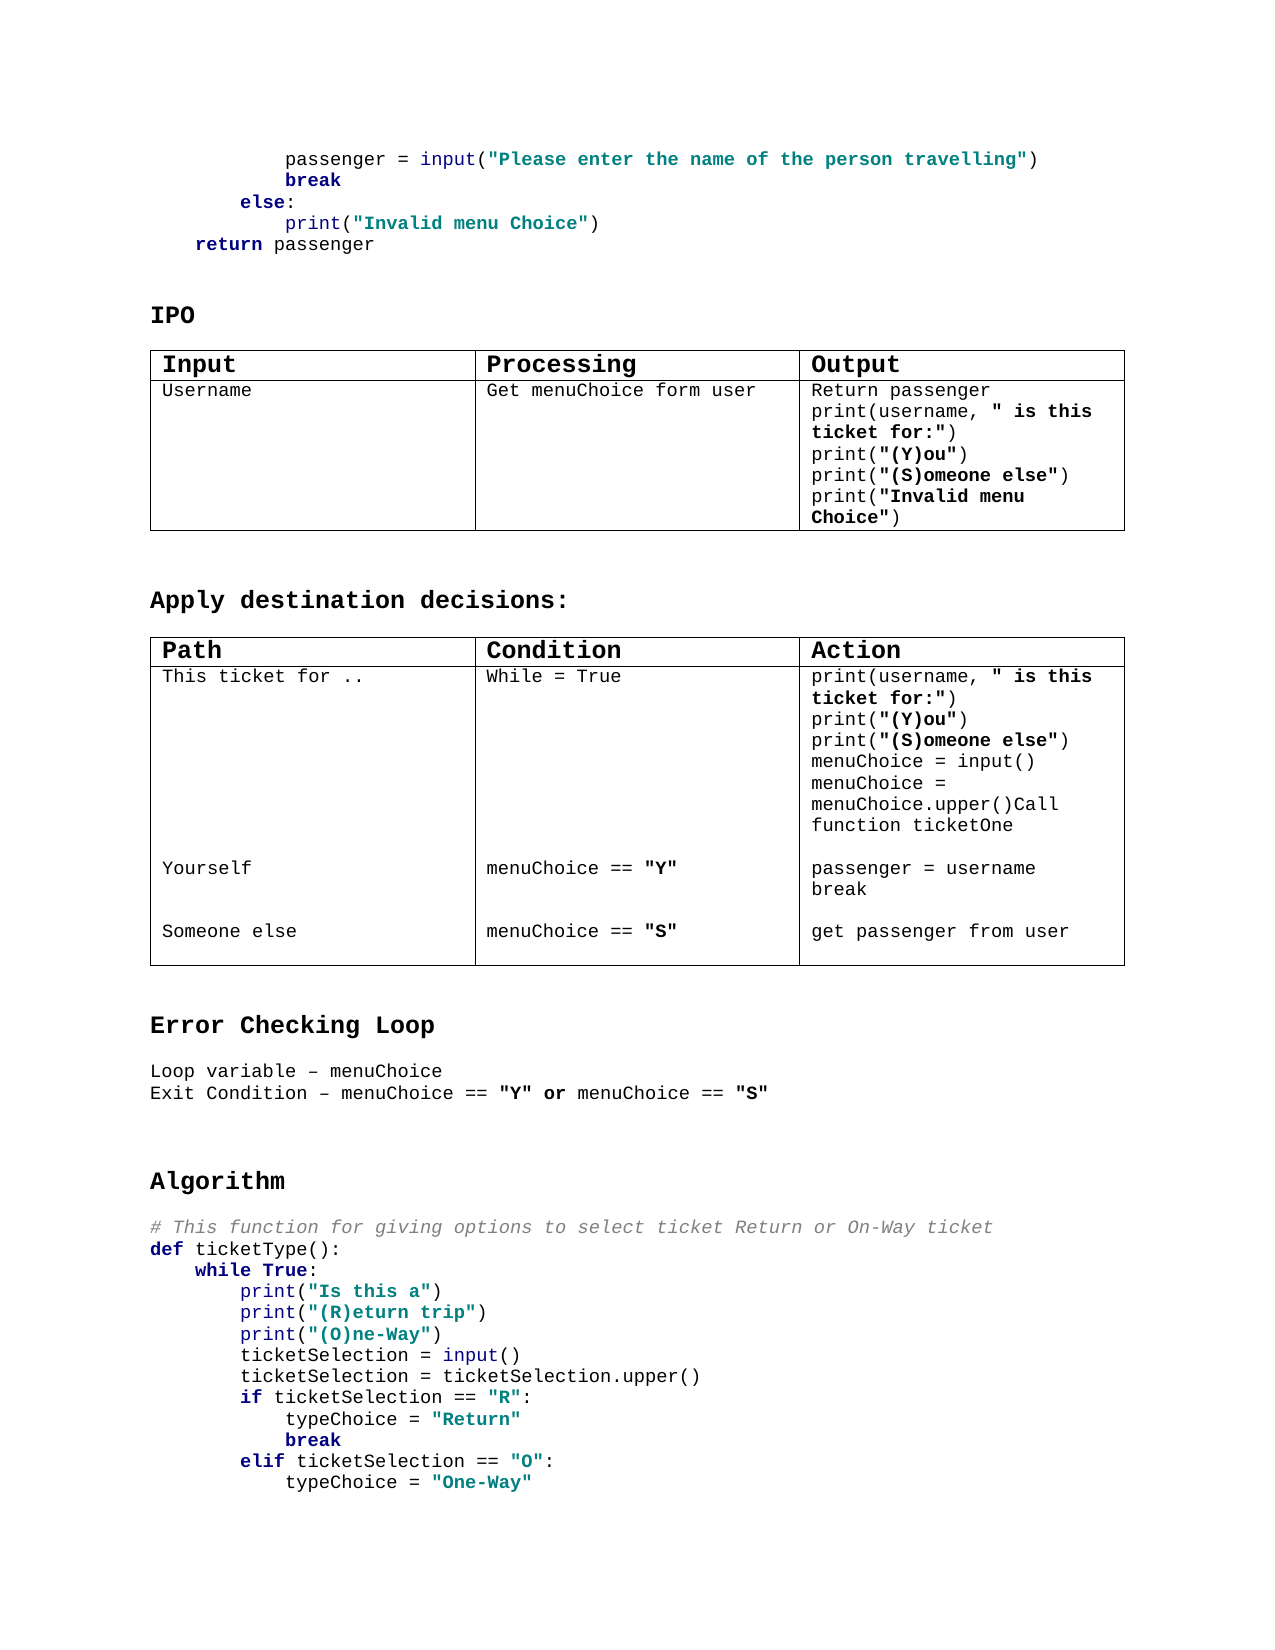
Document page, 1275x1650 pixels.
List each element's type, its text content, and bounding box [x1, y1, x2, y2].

table_cell print(username, " is this ticket for:") print("(Y)ou") print("(S)omeone else") menuChoice = input() menuChoice = menuChoice.upper()Call function ticketOne passenger = username break get passenger from user [800, 667, 1124, 965]
table_header Condition [476, 638, 799, 666]
text IPO [150, 303, 1125, 331]
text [150, 1218, 1125, 1494]
table_cell While = True menuChoice == "Y" menuChoice == "S" [476, 667, 799, 965]
table_cell Get menuChoice form user [476, 381, 799, 529]
table_header Input [151, 351, 475, 380]
text Apply destination decisions: [150, 587, 1125, 616]
text Loop variable – menuChoice [150, 1062, 1125, 1083]
table_cell Username [151, 381, 475, 529]
table_cell This ticket for .. Yourself Someone else [151, 667, 475, 965]
table_header Processing [476, 351, 799, 380]
text Exit Condition – menuChoice == "Y" or menuChoice == "S" [150, 1083, 1125, 1105]
table_header Path [151, 638, 475, 666]
text Algorithm [150, 1168, 1125, 1197]
table_header Action [800, 638, 1124, 666]
table_cell Return passenger print(username, " is this ticket for:") print("(Y)ou") print("(S)omeone else") print("Invalid menu Choice") [800, 381, 1124, 529]
text Error Checking Loop [150, 1013, 1125, 1041]
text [150, 150, 1125, 256]
table_header Output [800, 351, 1124, 380]
